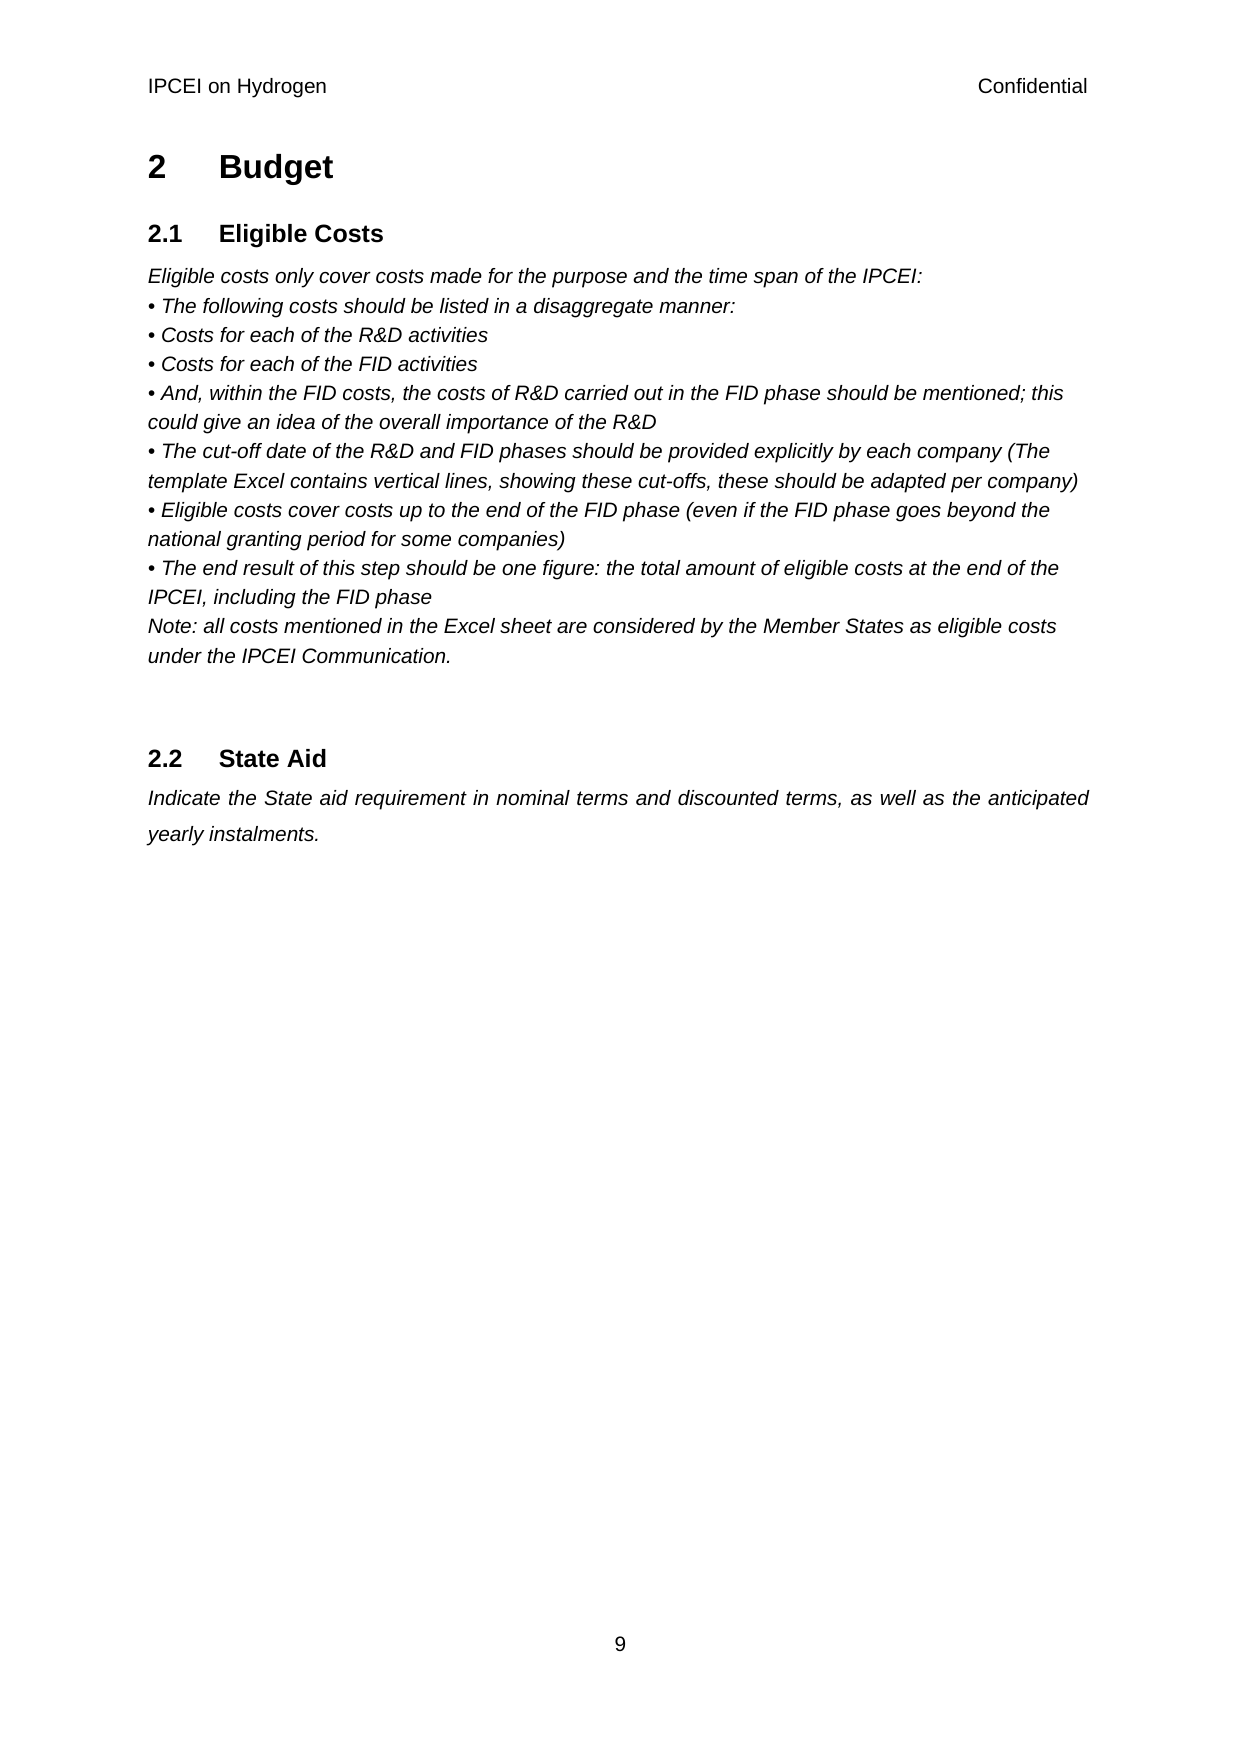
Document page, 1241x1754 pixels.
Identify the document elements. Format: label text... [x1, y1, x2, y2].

text Eligible costs only cover costs made for the purpose and the time span of the IPCEI: [148, 261, 1093, 290]
list State Aid [148, 744, 1093, 773]
text Indicate the State aid requirement in nominal terms and discounted terms, as well as the anticipated yearly instalments. [148, 786, 1093, 846]
text • Eligible costs cover costs up to the end of the FID phase (even if the FID phase goes beyond the national granting period for some companies) [148, 494, 1093, 552]
list Eligible Costs [148, 219, 1093, 248]
text • The cut-off date of the R&D and FID phases should be provided explicitly by each company (The template Excel contains vertical lines, showing these cut-offs, these should be adapted per company) [148, 436, 1093, 494]
text Note: all costs mentioned in the Excel sheet are considered by the Member States as eligible costs under the IPCEI Communication. [148, 611, 1093, 669]
text • Costs for each of the FID activities [148, 348, 1093, 377]
text • The following costs should be listed in a disaggregate manner: [148, 290, 1093, 319]
text • Costs for each of the R&D activities [148, 319, 1093, 348]
text • And, within the FID costs, the costs of R&D carried out in the FID phase should be mentioned; this could give an idea of the overall importance of the R&D [148, 377, 1093, 436]
text • The end result of this step should be one figure: the total amount of eligible costs at the end of the IPCEI, including the FID phase [148, 552, 1093, 611]
list Budget [148, 148, 1093, 186]
